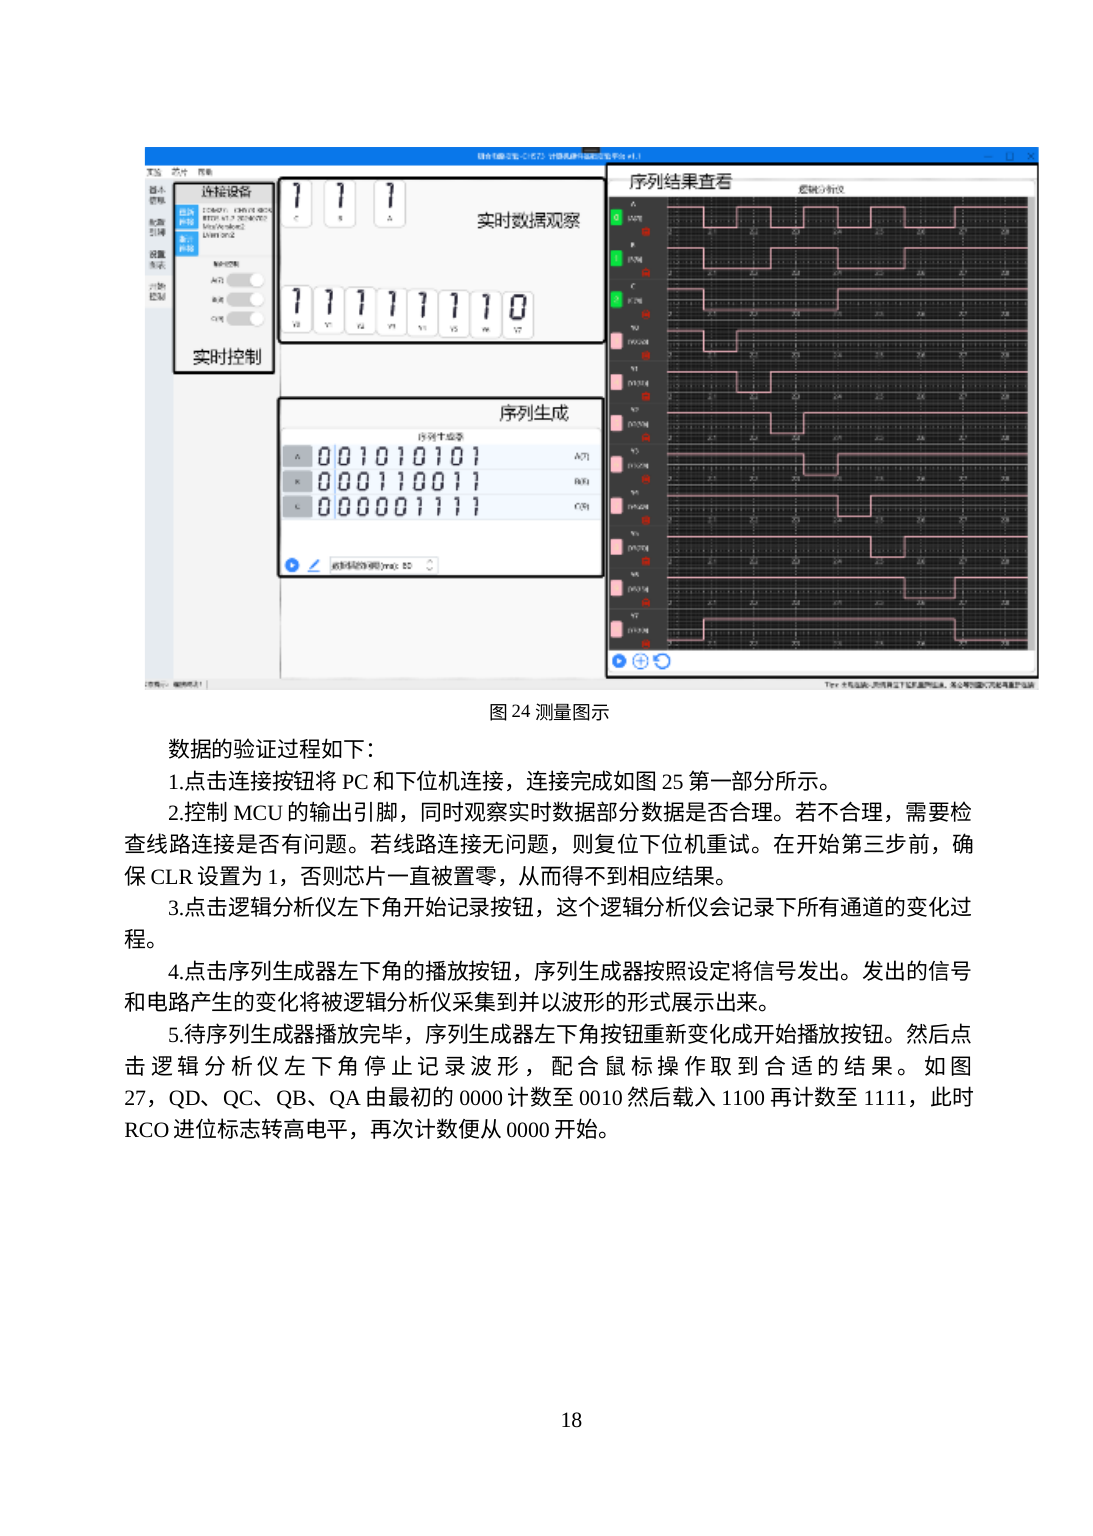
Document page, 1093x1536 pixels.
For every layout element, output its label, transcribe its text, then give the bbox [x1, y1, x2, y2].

text 1.点击连接按钮将PC和下位机连接，连接完成如图25第一部分所示。 [124, 764, 974, 795]
text 数据的验证过程如下： [124, 732, 974, 764]
picture [144, 147, 1039, 690]
text 5.待序列生成器播放完毕，序列生成器左下角按钮重新变化成开始播放按钮。然后点击逻辑分析仪左下角停止记录波形，配合鼠标操作取到合适的结果。如图27，QD、QC、QB、QA由最初的0000计数至0010然后载入1100再计数至1111，此时RCO进位标志转高电平，再次计数便从0000开始。 [124, 1017, 974, 1144]
text 3.点击逻辑分析仪左下角开始记录按钮，这个逻辑分析仪会记录下所有通道的变化过程。 [124, 890, 974, 954]
text 2.控制MCU的输出引脚，同时观察实时数据部分数据是否合理。若不合理，需要检查线路连接是否有问题。若线路连接无问题，则复位下位机重试。在开始第三步前，确保CLR设置为1，否则芯片一直被置零，从而得不到相应结果。 [124, 795, 974, 890]
subtitle 图24 测量图示 [124, 697, 974, 724]
text 4.点击序列生成器左下角的播放按钮，序列生成器按照设定将信号发出。发出的信号和电路产生的变化将被逻辑分析仪采集到并以波形的形式展示出来。 [124, 954, 974, 1017]
